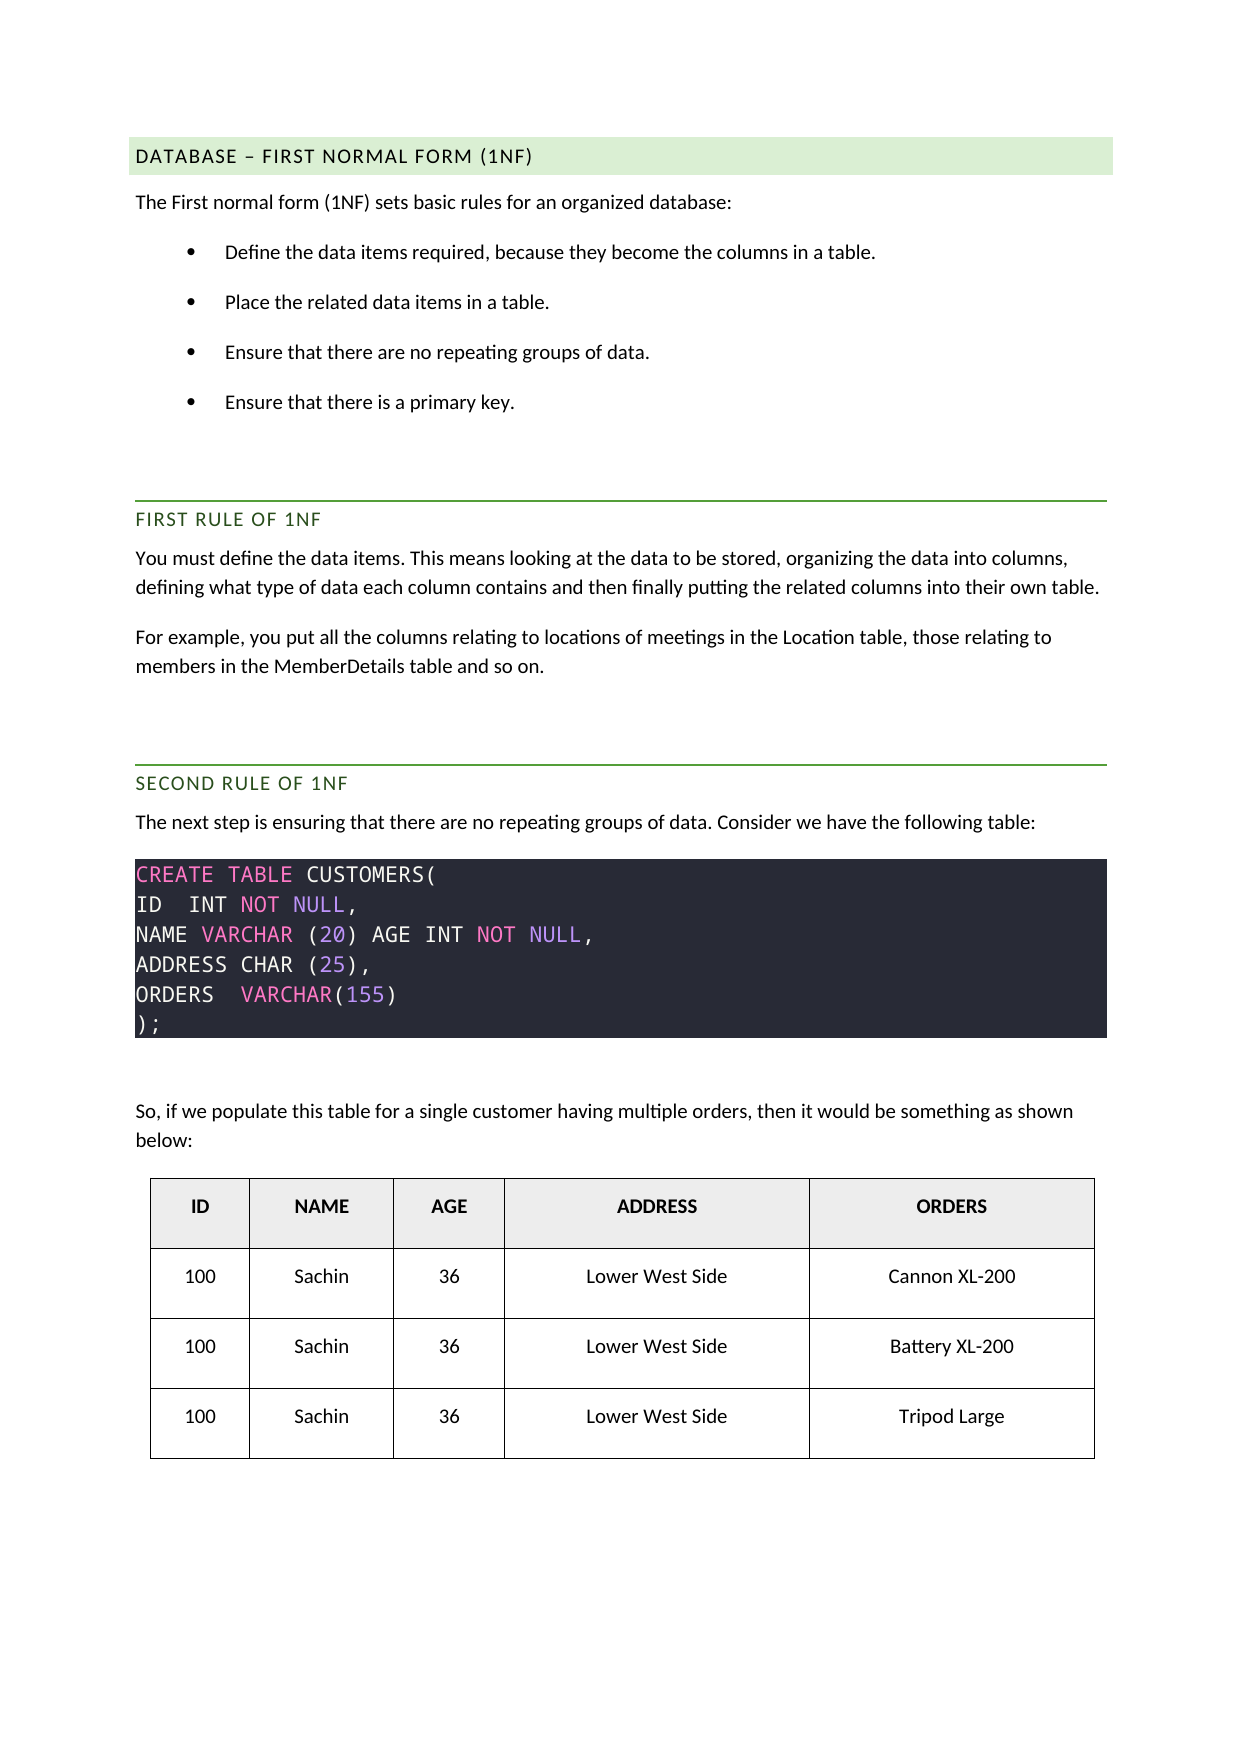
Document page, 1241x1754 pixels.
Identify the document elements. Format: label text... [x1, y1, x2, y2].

text NAME VARCHAR (20) AGE INT NOT NULL, [135, 919, 1107, 949]
table_header AGE [394, 1179, 504, 1248]
table_cell Sachin [250, 1389, 393, 1458]
text CREATE TABLE CUSTOMERS( [135, 859, 1107, 889]
list Ensure that there is a primary key. [187, 389, 1107, 415]
table_header NAME [250, 1179, 393, 1248]
table_header ID [151, 1179, 249, 1248]
text ADDRESS CHAR (25), [135, 949, 1107, 978]
text So, if we populate this table for a single customer having multiple orders, then it would be something as shown below: [135, 1098, 1107, 1153]
table_cell Battery XL-200 [810, 1319, 1094, 1388]
text ORDERS VARCHAR(155) [135, 978, 1107, 1008]
text The next step is ensuring that there are no repeating groups of data. Consider we have the following table: [135, 809, 1107, 835]
text ); [135, 1008, 1107, 1038]
table_cell 36 [394, 1319, 504, 1388]
table_header ORDERS [810, 1179, 1094, 1248]
list Define the data items required, because they become the columns in a table. [187, 239, 1107, 265]
table_cell 36 [394, 1249, 504, 1318]
table_header ADDRESS [505, 1179, 809, 1248]
table_cell Sachin [250, 1319, 393, 1388]
text For example, you put all the columns relating to locations of meetings in the Location table, those relating to members in the MemberDetails table and so on. [135, 624, 1107, 679]
table_cell 100 [151, 1249, 249, 1318]
subtitle Database – First Normal Form (1NF) [135, 144, 1107, 169]
subtitle First Rule of 1NF [135, 502, 1107, 531]
table_cell 100 [151, 1319, 249, 1388]
table_cell Lower West Side [505, 1389, 809, 1458]
table_cell Sachin [250, 1249, 393, 1318]
table_cell Cannon XL-200 [810, 1249, 1094, 1318]
text The First normal form (1NF) sets basic rules for an organized database: [135, 189, 1107, 215]
table_cell Lower West Side [505, 1249, 809, 1318]
text You must define the data items. This means looking at the data to be stored, organizing the data into columns, defining what type of data each column contains and then finally putting the related columns into their own table. [135, 545, 1107, 600]
table_cell 36 [394, 1389, 504, 1458]
table_cell Tripod Large [810, 1389, 1094, 1458]
text ID INT NOT NULL, [135, 889, 1107, 919]
list Ensure that there are no repeating groups of data. [187, 339, 1107, 365]
subtitle Second Rule of 1NF [135, 766, 1107, 795]
table_cell 100 [151, 1389, 249, 1458]
table_cell Lower West Side [505, 1319, 809, 1388]
list Place the related data items in a table. [187, 289, 1107, 315]
